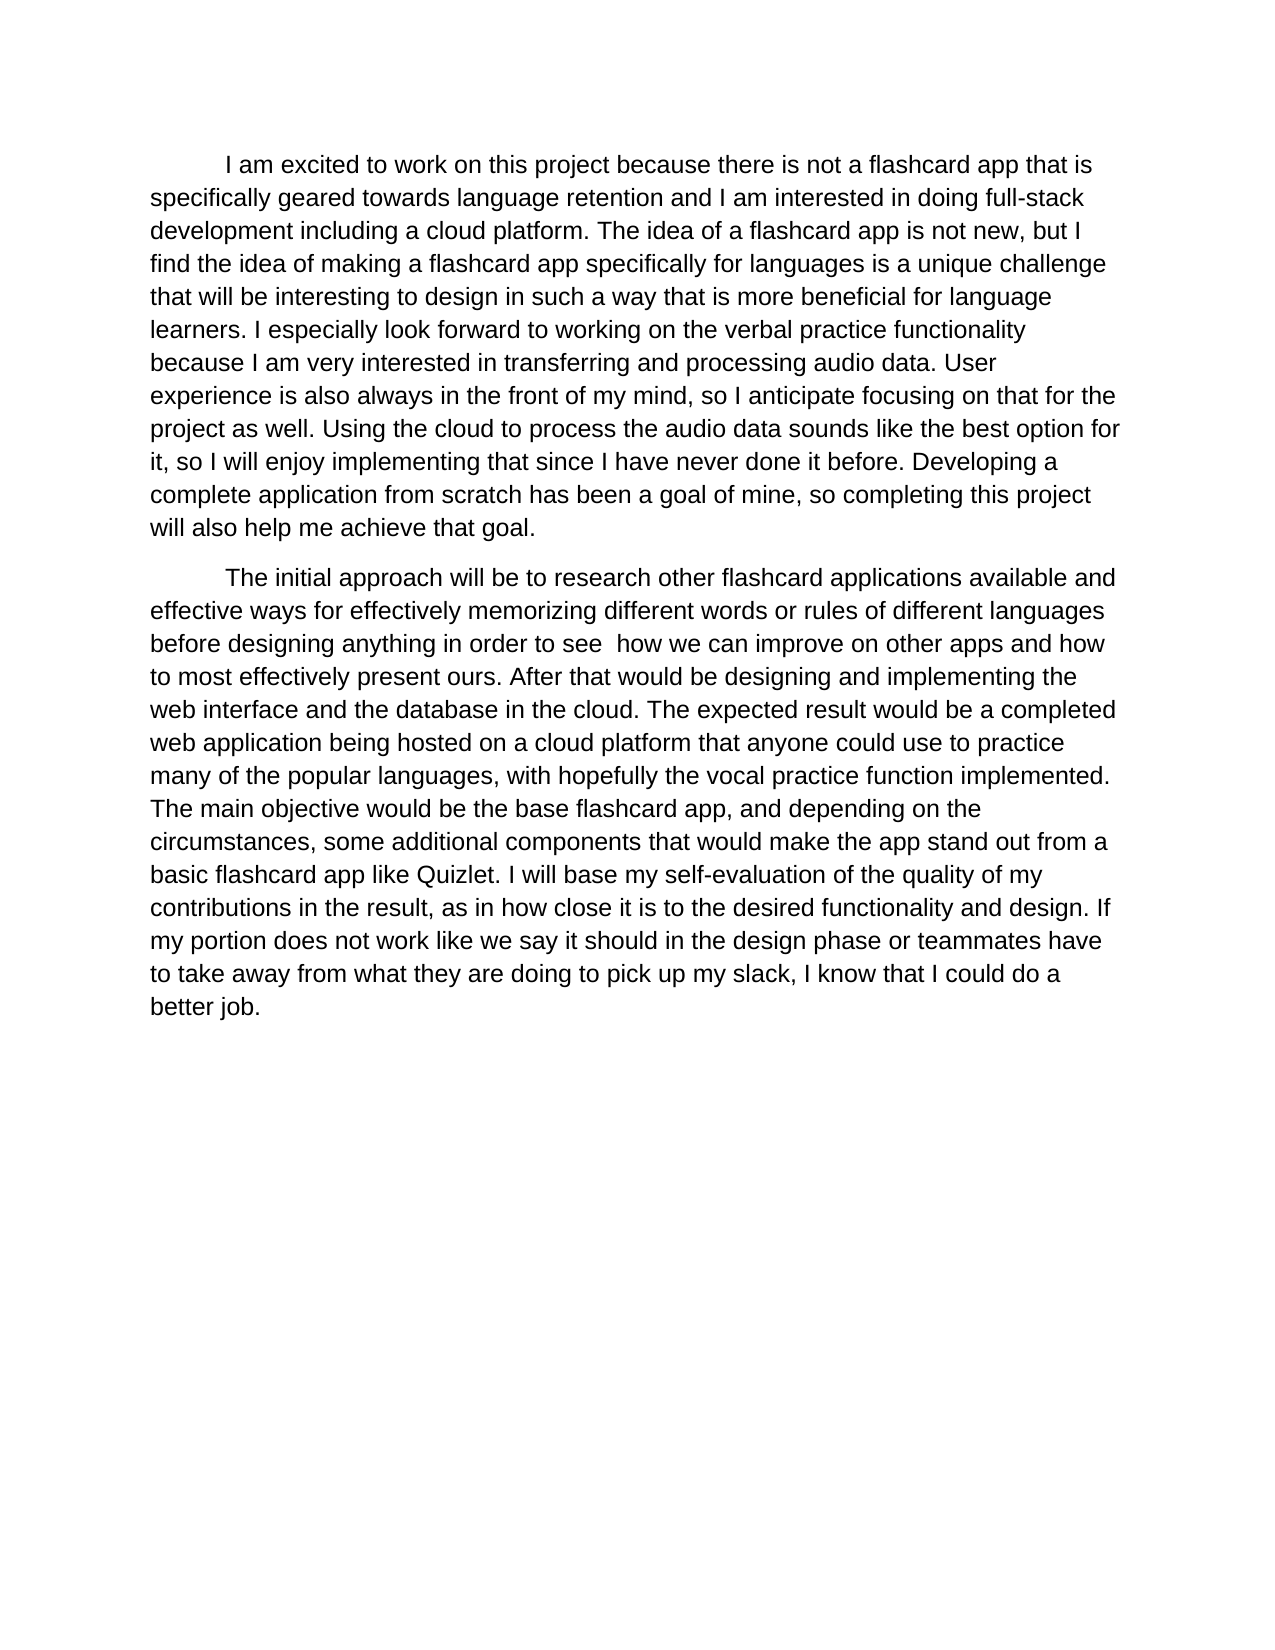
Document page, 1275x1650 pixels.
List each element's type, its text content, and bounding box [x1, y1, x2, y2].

text I am excited to work on this project because there is not a flashcard app that is specifically geared towards language retention and I am interested in doing full-stack development including a cloud platform. The idea of a flashcard app is not new, but I find the idea of making a flashcard app specifically for languages is a unique challenge that will be interesting to design in such a way that is more beneficial for language learners. I especially look forward to working on the verbal practice functionality because I am very interested in transferring and processing audio data. User experience is also always in the front of my mind, so I anticipate focusing on that for the project as well. Using the cloud to process the audio data sounds like the best option for it, so I will enjoy implementing that since I have never done it before. Developing a complete application from scratch has been a goal of mine, so completing this project will also help me achieve that goal. [150, 150, 1125, 542]
text The initial approach will be to research other flashcard applications available and effective ways for effectively memorizing different words or rules of different languages before designing anything in order to see how we can improve on other apps and how to most effectively present ours. After that would be designing and implementing the web interface and the database in the cloud. The expected result would be a completed web application being hosted on a cloud platform that anyone could use to practice many of the popular languages, with hopefully the vocal practice function implemented. The main objective would be the base flashcard app, and depending on the circumstances, some additional components that would make the app stand out from a basic flashcard app like Quizlet. I will base my self-evaluation of the quality of my contributions in the result, as in how close it is to the desired functionality and design. If my portion does not work like we say it should in the design phase or teammates have to take away from what they are doing to pick up my slack, I know that I could do a better job. [150, 563, 1125, 1021]
